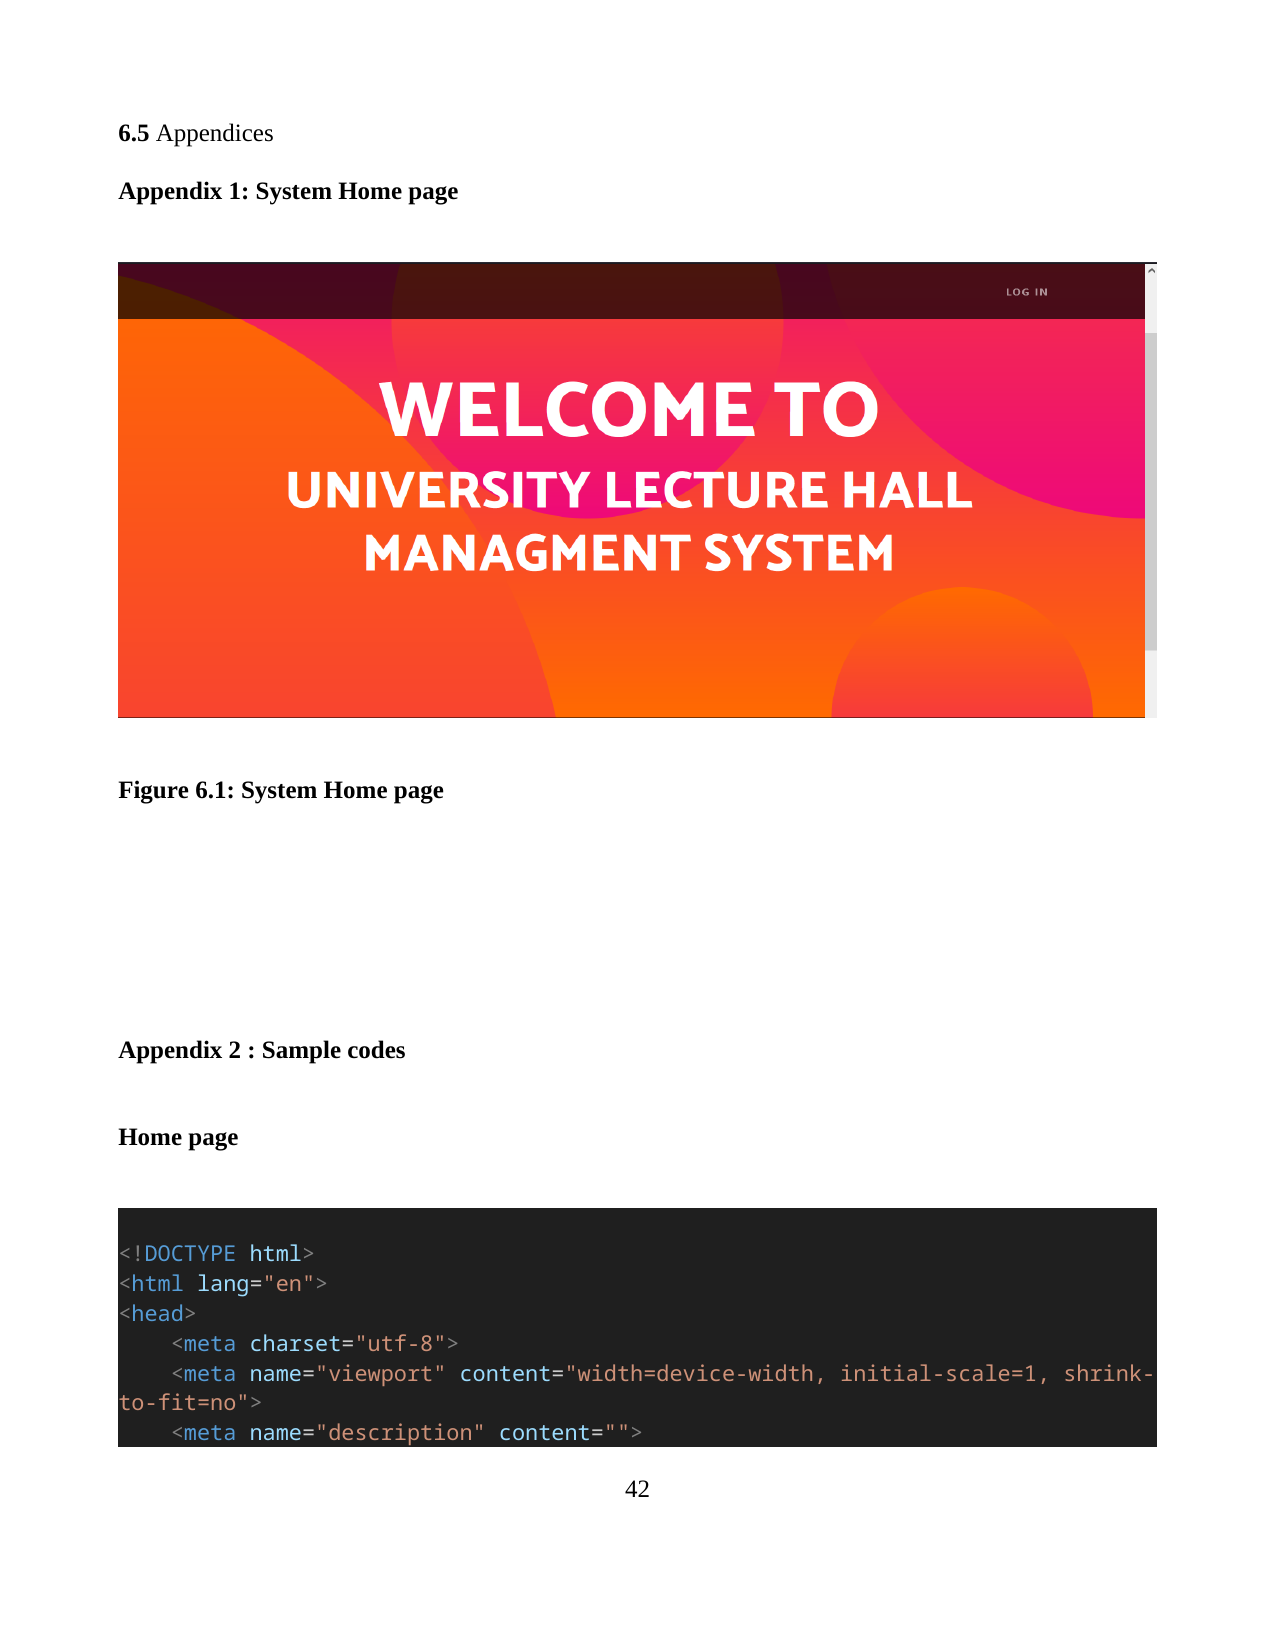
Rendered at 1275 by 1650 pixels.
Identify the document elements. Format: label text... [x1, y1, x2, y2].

text Home page [118, 1122, 1157, 1151]
text Appendix 2 : Sample codes [118, 1035, 1157, 1064]
text <html lang="en"> [118, 1268, 1157, 1298]
text Appendix 1: System Home page [118, 176, 1157, 205]
picture [118, 262, 1157, 718]
text Figure 6.1: System Home page [118, 775, 1157, 804]
text <!DOCTYPE html> [118, 1238, 1157, 1268]
text <meta name="description" content=""> [118, 1417, 1157, 1447]
text <meta name="viewport" content="width=device-width, initial-scale=1, shrink-to-fit=no"> [118, 1357, 1157, 1417]
text <head> [118, 1298, 1157, 1328]
text <meta charset="utf-8"> [118, 1328, 1157, 1357]
subtitle 6.5 Appendices [118, 118, 1157, 147]
